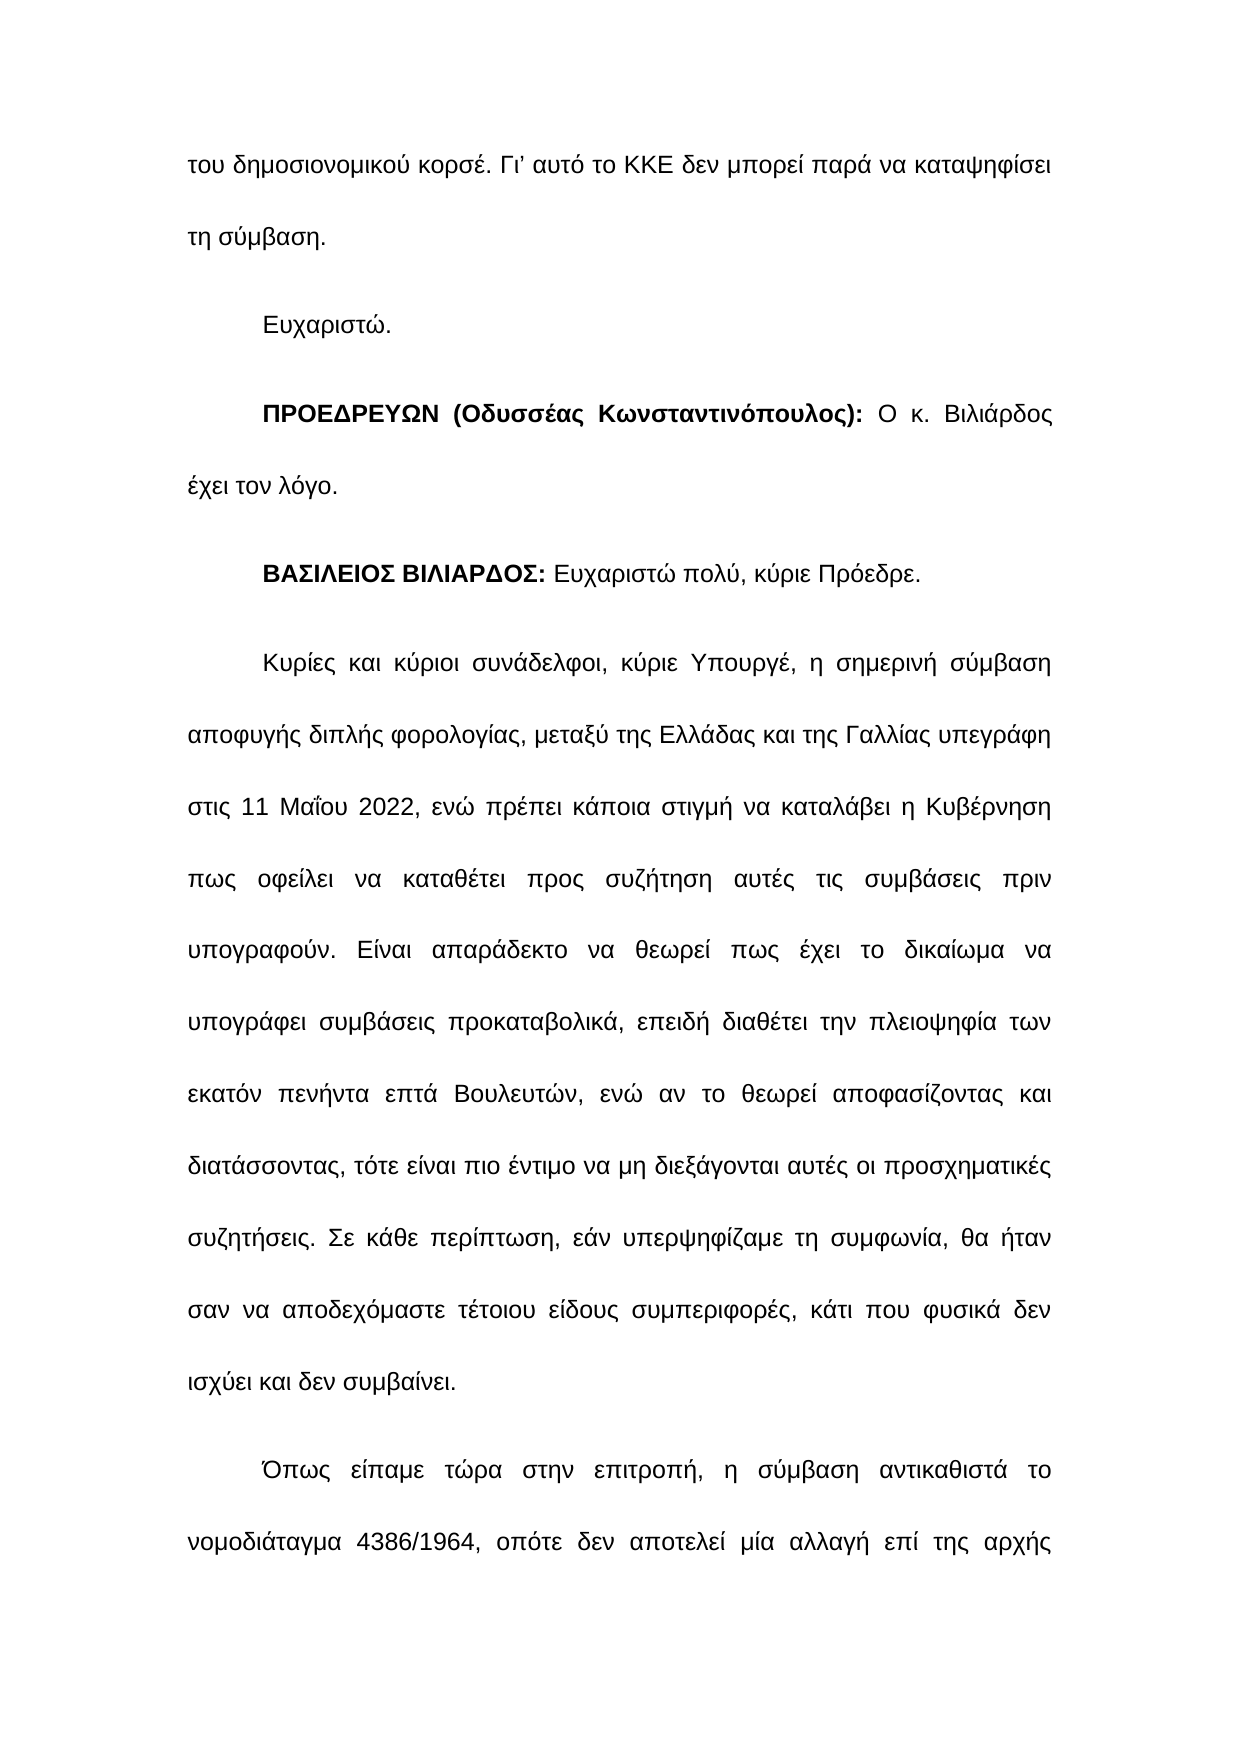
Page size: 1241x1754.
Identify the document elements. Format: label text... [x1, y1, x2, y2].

text ΒΑΣΙΛΕΙΟΣ ΒΙΛΙΑΡΔΟΣ: Ευχαριστώ πολύ, κύριε Πρόεδρε. [187, 559, 1053, 588]
text Κυρίες και κύριοι συνάδελφοι, κύριε Υπουργέ, η σημερινή σύμβαση αποφυγής διπλής φορολογίας, μεταξύ της Ελλάδας και της Γαλλίας υπεγράφη στις 11 Μαΐου 2022, ενώ πρέπει κάποια στιγμή να καταλάβει η Κυβέρνηση πως οφείλει να καταθέτει προς συζήτηση αυτές τις συμβάσεις πριν υπογραφούν. Είναι απαράδεκτο να θεωρεί πως έχει το δικαίωμα να υπογράφει συμβάσεις προκαταβολικά, επειδή διαθέτει την πλειοψηφία των εκατόν πενήντα επτά Βουλευτών, ενώ αν το θεωρεί αποφασίζοντας και διατάσσοντας, τότε είναι πιο έντιμο να μη διεξάγονται αυτές οι προσχηματικές συζητήσεις. Σε κάθε περίπτωση, εάν υπερψηφίζαμε τη συμφωνία, θα ήταν σαν να αποδεχόμαστε τέτοιου είδους συμπεριφορές, κάτι που φυσικά δεν ισχύει και δεν συμβαίνει. [187, 648, 1053, 1395]
text Ευχαριστώ. [187, 310, 1053, 339]
text ΠΡΟΕΔΡΕΥΩΝ (Οδυσσέας Κωνσταντινόπουλος): Ο κ. Βιλιάρδος έχει τον λόγο. [187, 399, 1053, 499]
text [187, 1455, 1053, 1556]
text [187, 150, 1053, 251]
